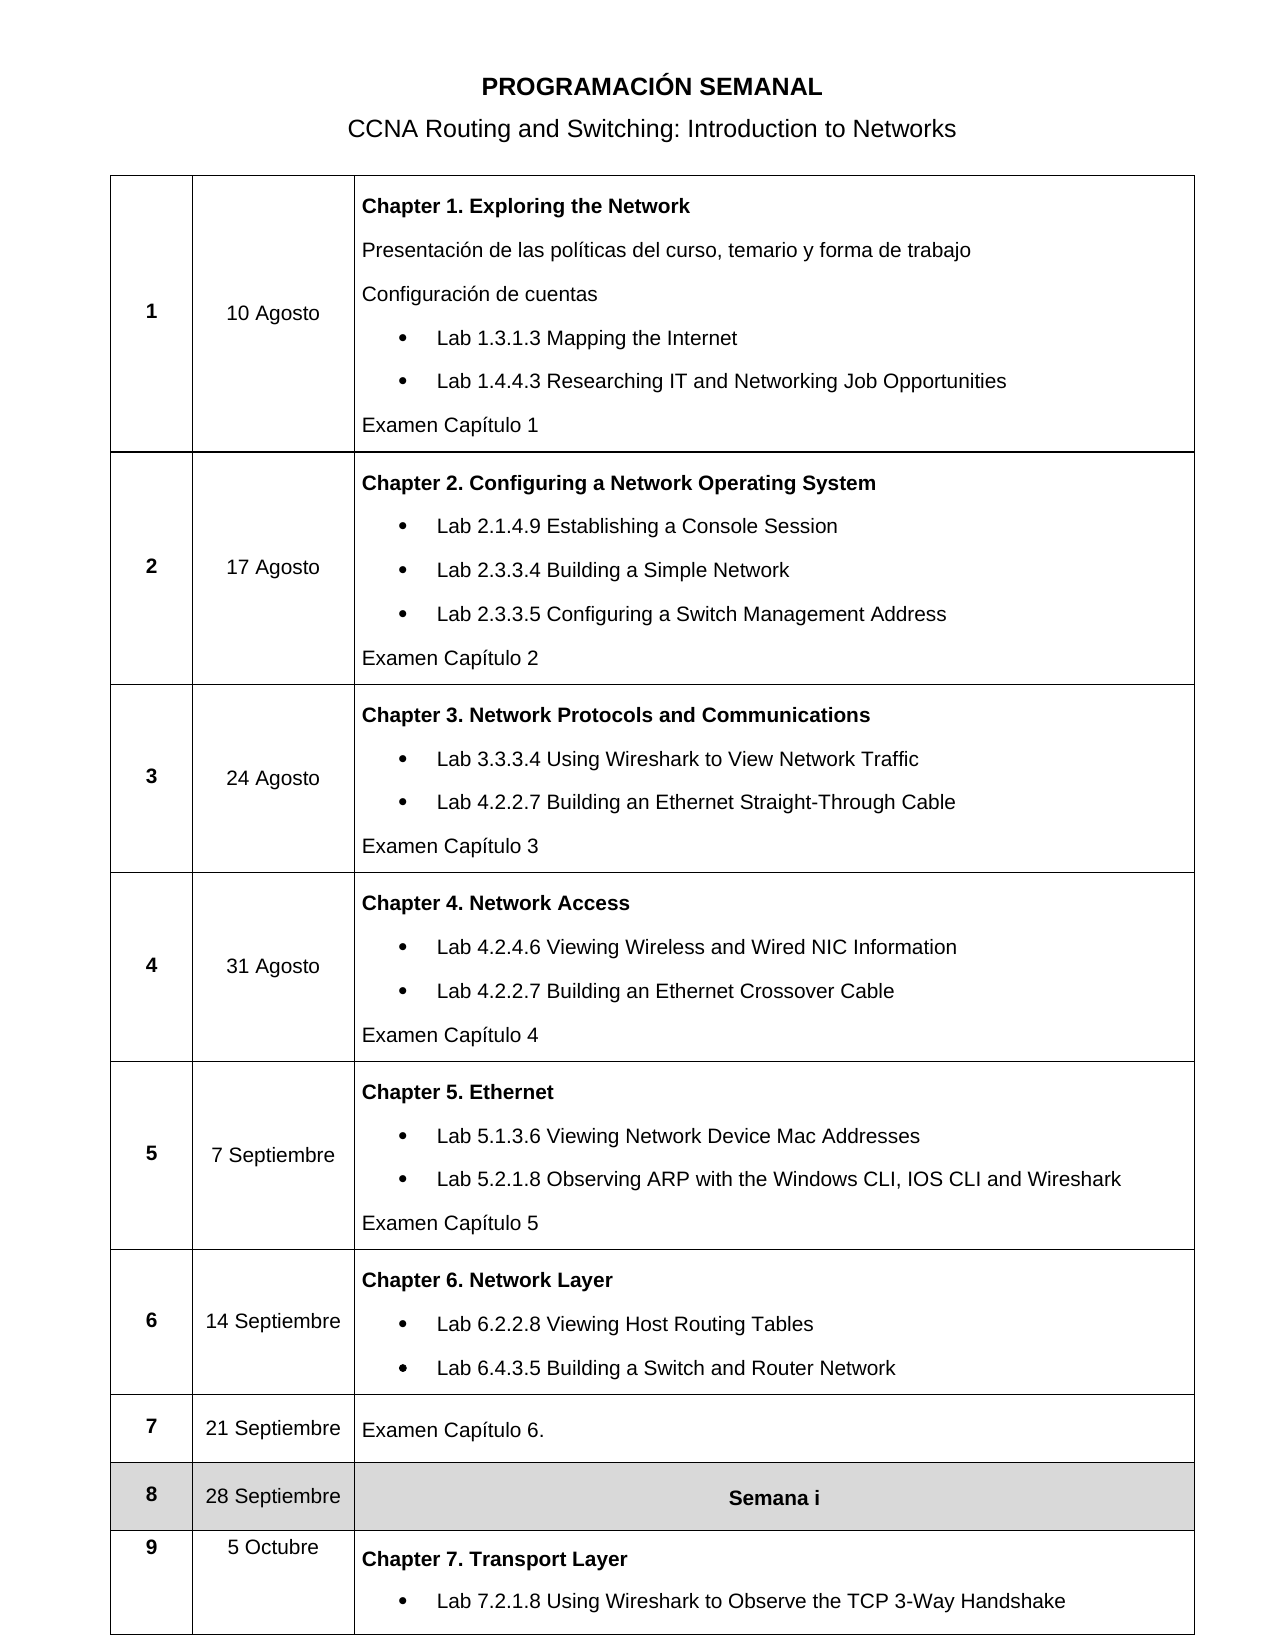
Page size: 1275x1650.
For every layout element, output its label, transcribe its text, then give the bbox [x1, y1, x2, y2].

table_cell 6 [111, 1250, 192, 1394]
table_cell Chapter 4. Network Access Lab 4.2.4.6 Viewing Wireless and Wired NIC Information Lab 4.2.2.7 Building an Ethernet Crossover Cable Examen Capítulo 4 [355, 873, 1194, 1061]
table_cell 24 Agosto [193, 685, 354, 872]
table_cell 8 [111, 1463, 192, 1530]
table_cell Examen Capítulo 6. [355, 1395, 1194, 1462]
table_cell 7 [111, 1395, 192, 1462]
table_cell 28 Septiembre [193, 1463, 354, 1530]
text PROGRAMACIÓN SEMANAL [148, 72, 1157, 100]
table_header Chapter 1. Exploring the Network Presentación de las políticas del curso, temario y forma de trabajo Configuración de cuentas Lab 1.3.1.3 Mapping the Internet Lab 1.4.4.3 Researching IT and Networking Job Opportunities Examen Capítulo 1 [355, 176, 1194, 451]
table_cell 7 Septiembre [193, 1062, 354, 1249]
table_cell Chapter 3. Network Protocols and Communications Lab 3.3.3.4 Using Wireshark to View Network Traffic Lab 4.2.2.7 Building an Ethernet Straight-Through Cable Examen Capítulo 3 [355, 685, 1194, 872]
table_cell Chapter 2. Configuring a Network Operating System Lab 2.1.4.9 Establishing a Console Session Lab 2.3.3.4 Building a Simple Network Lab 2.3.3.5 Configuring a Switch Management Address Examen Capítulo 2 [355, 453, 1194, 684]
table_cell 9 [111, 1531, 192, 1634]
table_cell 3 [111, 685, 192, 872]
table_header 1 [111, 176, 192, 451]
table_cell 4 [111, 873, 192, 1061]
table_header 10 Agosto [193, 176, 354, 451]
table_cell Chapter 6. Network Layer Lab 6.2.2.8 Viewing Host Routing Tables Lab 6.4.3.5 Building a Switch and Router Network [355, 1250, 1194, 1394]
table_cell Chapter 5. Ethernet Lab 5.1.3.6 Viewing Network Device Mac Addresses Lab 5.2.1.8 Observing ARP with the Windows CLI, IOS CLI and Wireshark Examen Capítulo 5 [355, 1062, 1194, 1249]
table_cell 31 Agosto [193, 873, 354, 1061]
table_cell 14 Septiembre [193, 1250, 354, 1394]
text CCNA Routing and Switching: Introduction to Networks [148, 113, 1157, 144]
table_cell 21 Septiembre [193, 1395, 354, 1462]
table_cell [355, 1531, 1194, 1634]
table_cell 5 Octubre [193, 1531, 354, 1634]
table_cell 2 [111, 453, 192, 684]
table_cell 5 [111, 1062, 192, 1249]
table_cell 17 Agosto [193, 453, 354, 684]
table_cell Semana i [355, 1463, 1194, 1530]
